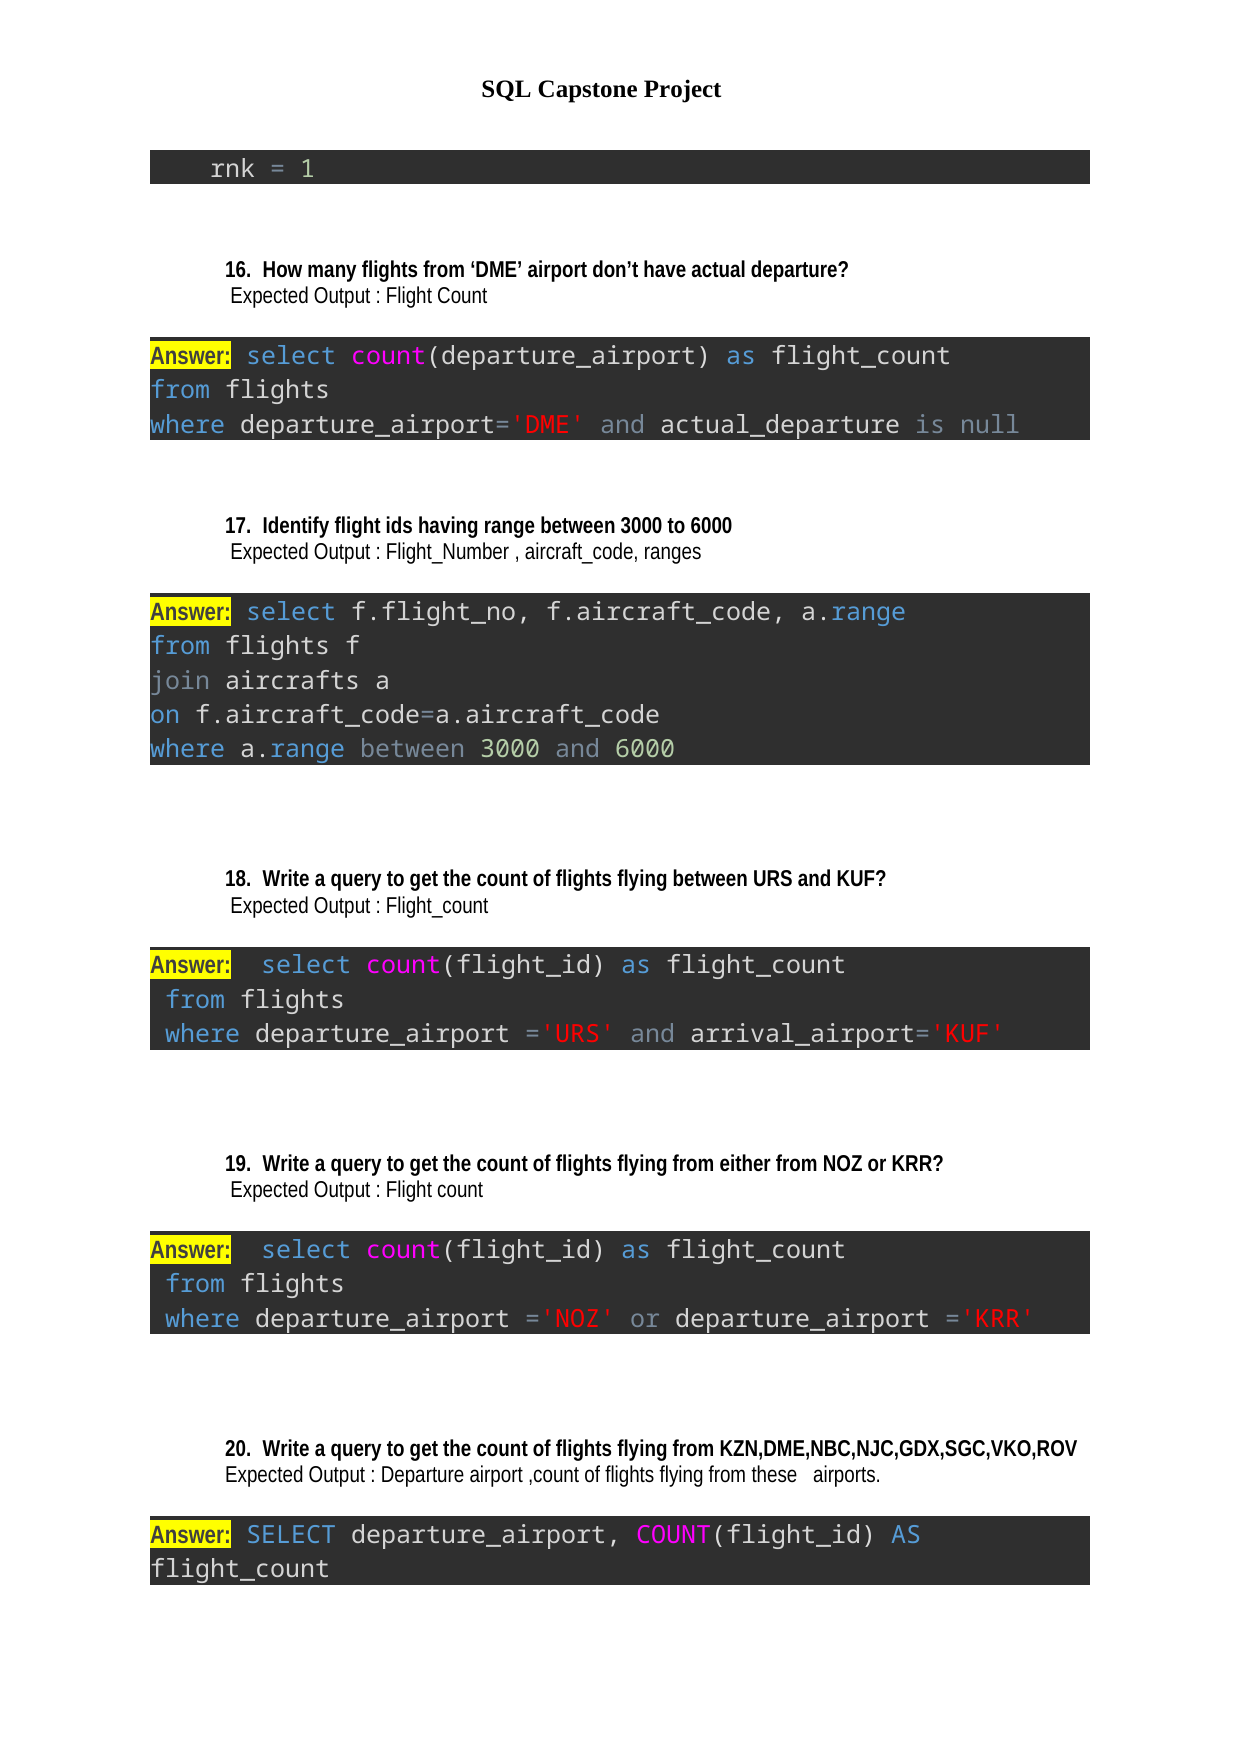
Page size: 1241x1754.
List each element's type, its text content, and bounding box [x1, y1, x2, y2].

list Write a query to get the count of flights flying from either from NOZ or KRR? [225, 1150, 1090, 1176]
list How many flights from ‘DME’ airport don’t have actual departure? [225, 256, 1090, 282]
text join aircrafts a [150, 662, 1090, 696]
list Write a query to get the count of flights flying from KZN,DME,NBC,NJC,GDX,SGC,VKO,ROV [225, 1435, 1090, 1461]
text from flights [150, 1266, 1090, 1300]
text where a.range between 3000 and 6000 [150, 731, 1090, 765]
text from flights f [150, 628, 1090, 662]
text rnk = 1 [150, 150, 1090, 184]
text from flights [150, 981, 1090, 1016]
text Answer: SELECT departure_airport, COUNT(flight_id) AS flight_count [150, 1516, 1090, 1585]
text on f.aircraft_code=a.aircraft_code [150, 696, 1090, 731]
list Identify flight ids having range between 3000 to 6000 [225, 512, 1090, 538]
list Expected Output : Flight_count [225, 892, 1090, 918]
text from flights [150, 372, 1090, 406]
text Answer: select count(flight_id) as flight_count [150, 947, 1090, 981]
list Expected Output : Flight_Number , aircraft_code, ranges [225, 538, 1090, 565]
list Expected Output : Departure airport ,count of flights flying from these airports. [225, 1461, 1090, 1487]
text Answer: select count(departure_airport) as flight_count [150, 337, 1090, 372]
text where departure_airport ='URS' and arrival_airport='KUF' [150, 1016, 1090, 1050]
text Answer: select f.flight_no, f.aircraft_code, a.range [150, 593, 1090, 628]
list Write a query to get the count of flights flying between URS and KUF? [225, 865, 1090, 892]
list Expected Output : Flight count [225, 1176, 1090, 1203]
list Expected Output : Flight Count [225, 282, 1090, 309]
text where departure_airport ='NOZ' or departure_airport ='KRR' [150, 1300, 1090, 1334]
text Answer: select count(flight_id) as flight_count [150, 1231, 1090, 1266]
text where departure_airport='DME' and actual_departure is null [150, 406, 1090, 440]
